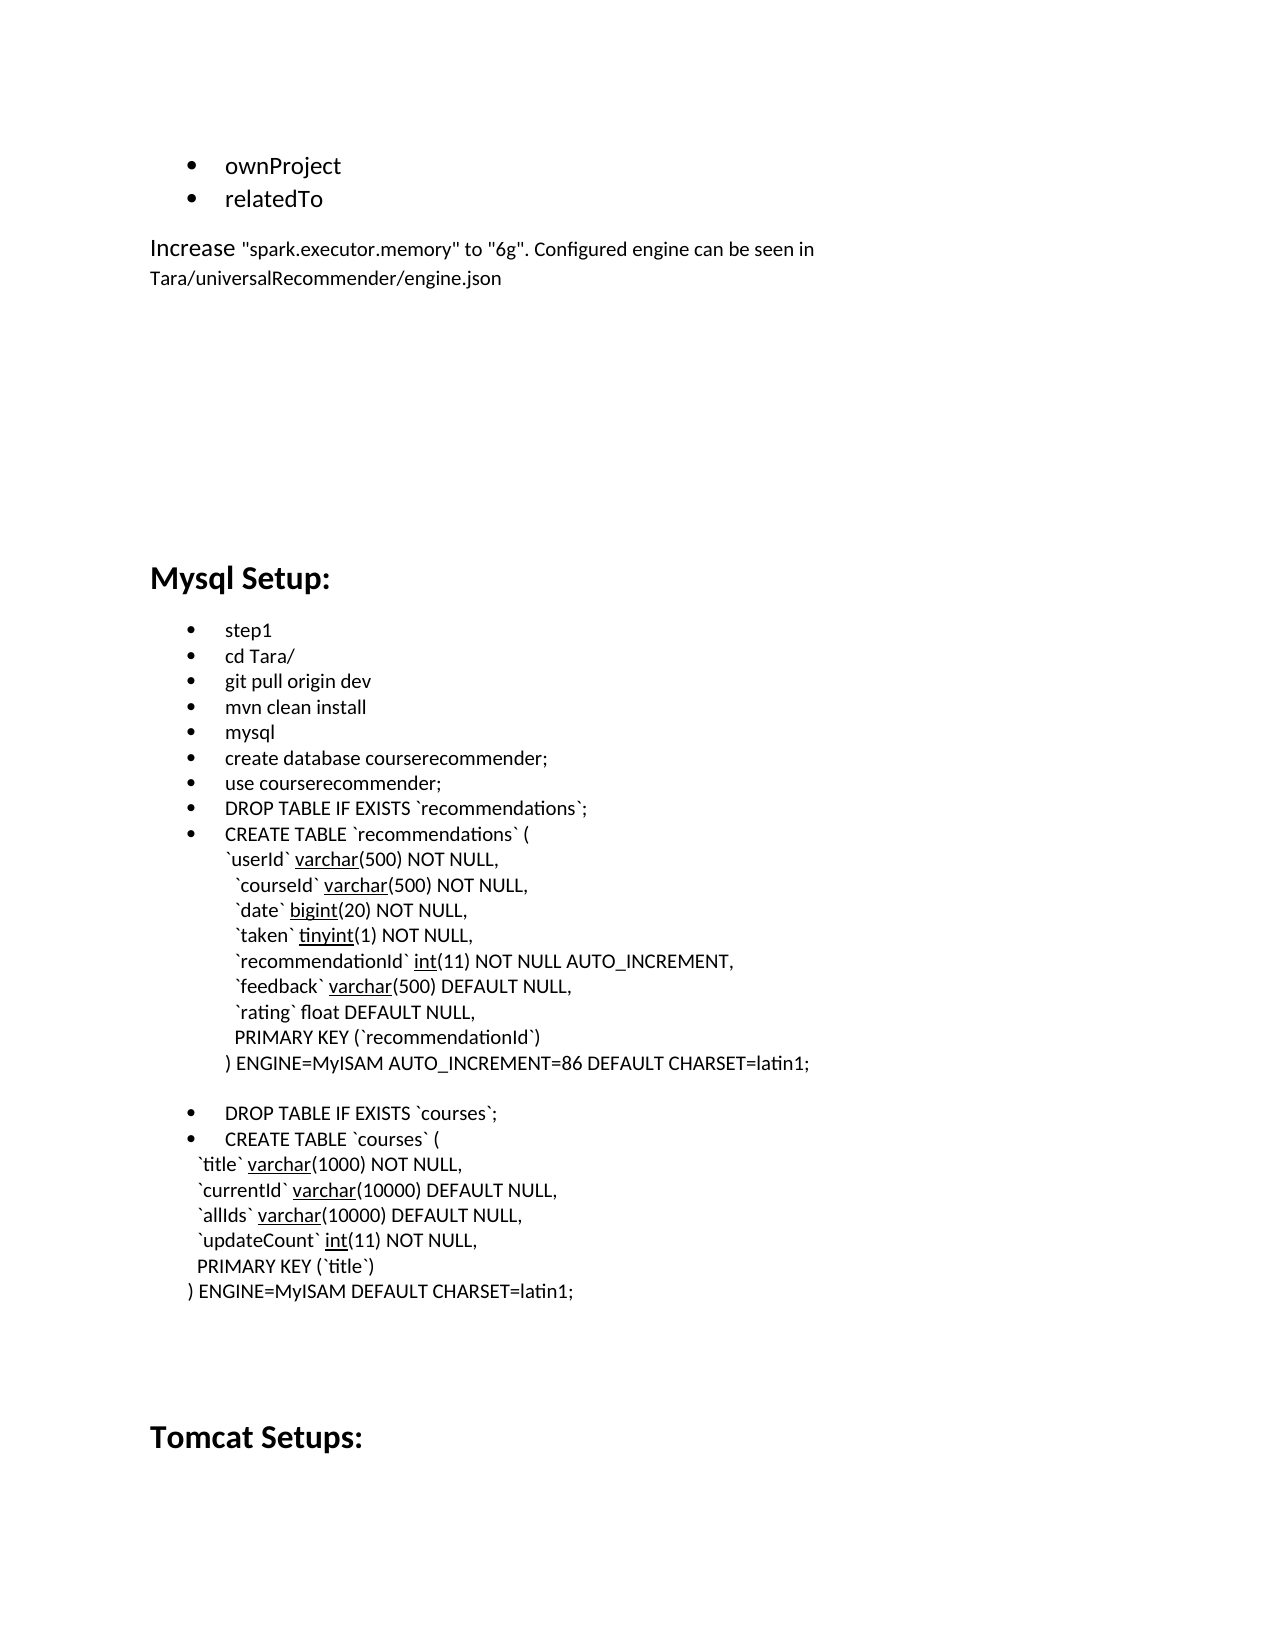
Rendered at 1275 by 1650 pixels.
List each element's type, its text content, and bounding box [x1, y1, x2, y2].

list mvn clean install [187, 694, 1125, 719]
text ) ENGINE=MyISAM AUTO_INCREMENT=86 DEFAULT CHARSET=latin1; [150, 1050, 1125, 1075]
text PRIMARY KEY (`recommendationId`) [150, 1024, 1125, 1050]
list CREATE TABLE `courses` ( [187, 1126, 1125, 1151]
text `date` bigint(20) NOT NULL, [150, 897, 1125, 923]
text `allIds` varchar(10000) DEFAULT NULL, [150, 1202, 1125, 1228]
text ) ENGINE=MyISAM DEFAULT CHARSET=latin1; [150, 1278, 1125, 1304]
text Increase "spark.executor.memory" to "6g". Configured engine can be seen in Tara/universalRecommender/engine.json [150, 232, 1125, 290]
text Tomcat Setups: [150, 1416, 1125, 1457]
text Mysql Setup: [150, 557, 1125, 598]
list use courserecommender; [187, 770, 1125, 796]
text `courseId` varchar(500) NOT NULL, [150, 872, 1125, 897]
list create database courserecommender; [187, 745, 1125, 770]
text PRIMARY KEY (`title`) [150, 1253, 1125, 1278]
list mysql [187, 719, 1125, 745]
text `updateCount` int(11) NOT NULL, [150, 1228, 1125, 1253]
list DROP TABLE IF EXISTS `recommendations`; [187, 796, 1125, 821]
list DROP TABLE IF EXISTS `courses`; [187, 1101, 1125, 1126]
text `recommendationId` int(11) NOT NULL AUTO_INCREMENT, [150, 948, 1125, 973]
list step1 [187, 618, 1125, 643]
list git pull origin dev [187, 668, 1125, 694]
text `taken` tinyint(1) NOT NULL, [150, 923, 1125, 948]
list ownProject [187, 150, 1125, 181]
text `currentId` varchar(10000) DEFAULT NULL, [150, 1177, 1125, 1202]
text `title` varchar(1000) NOT NULL, [150, 1151, 1125, 1177]
text `feedback` varchar(500) DEFAULT NULL, [150, 973, 1125, 999]
text `userId` varchar(500) NOT NULL, [150, 846, 1125, 872]
text `rating` float DEFAULT NULL, [150, 999, 1125, 1024]
list cd Tara/ [187, 643, 1125, 668]
list relatedTo [187, 183, 1125, 213]
list CREATE TABLE `recommendations` ( [187, 821, 1125, 846]
